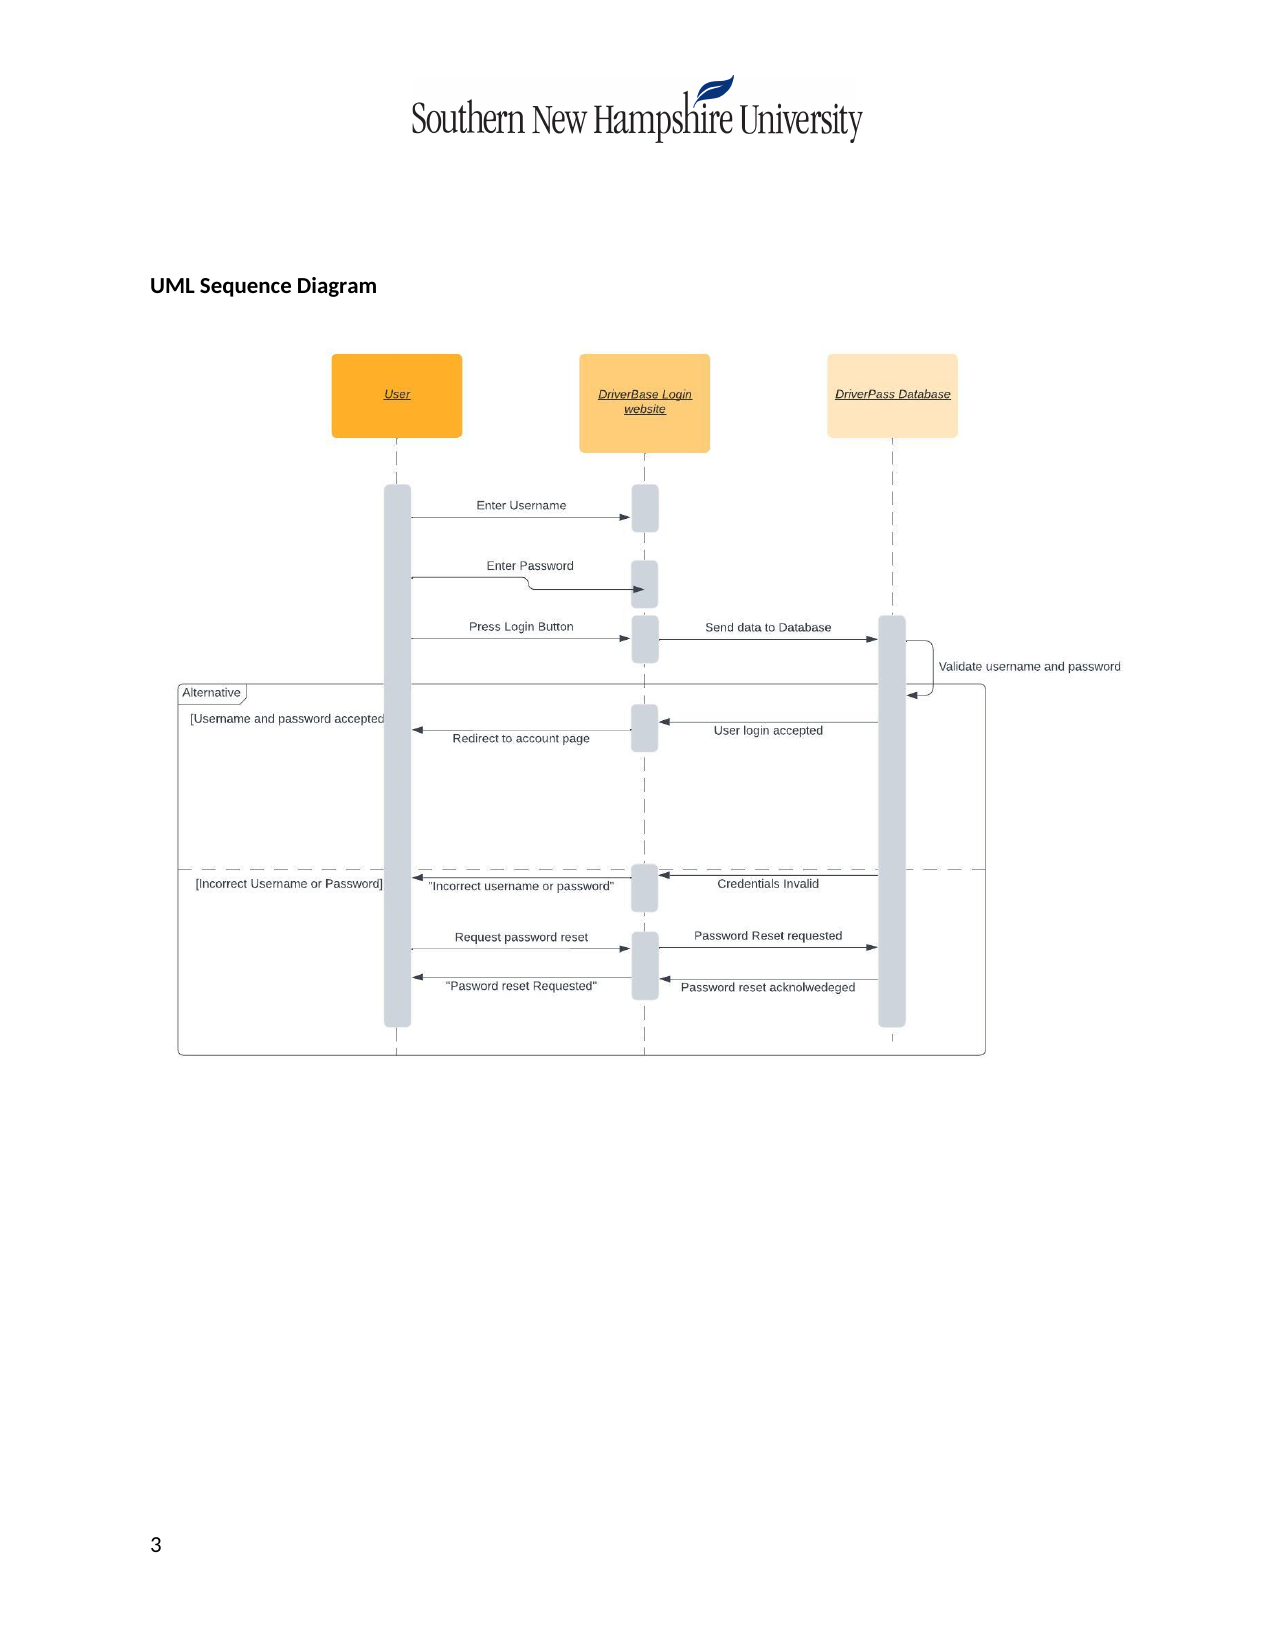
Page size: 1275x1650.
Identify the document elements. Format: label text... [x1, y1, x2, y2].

picture [412, 75, 863, 143]
picture [150, 327, 1125, 1083]
subtitle UML Sequence Diagram [150, 271, 1125, 299]
